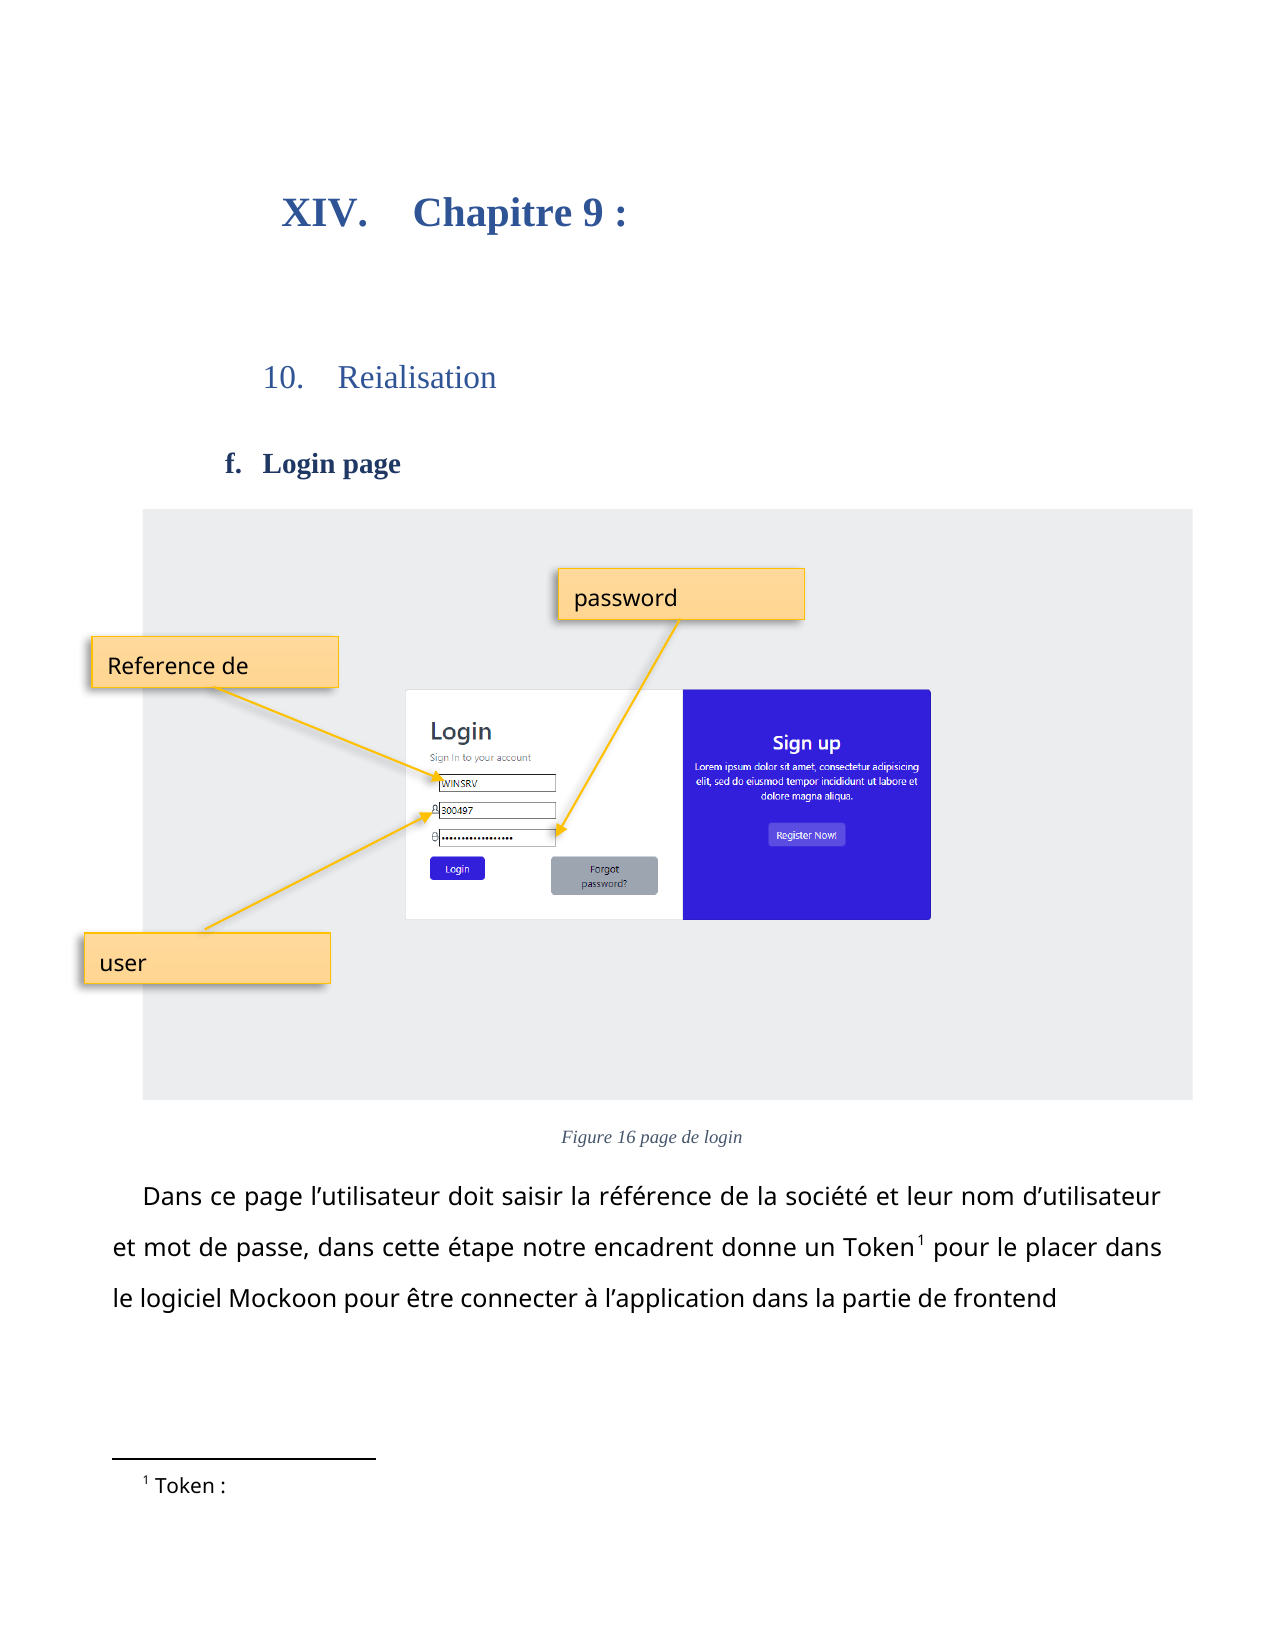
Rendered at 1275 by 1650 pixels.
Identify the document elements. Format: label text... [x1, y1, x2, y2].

picture [142, 509, 1193, 1100]
subtitle Login page [225, 446, 1162, 480]
text Figure 16 page de login [112, 1126, 1162, 1147]
subtitle Chapitre 9 : [281, 187, 1162, 235]
subtitle Reialisation [262, 357, 1162, 396]
text Dans ce page l’utilisateur doit saisir la référence de la société et leur nom d’utilisateur et mot de passe, dans cette étape notre encadrent donne un Token pour le placer dans le logiciel Mockoon pour être connecter à l’application dans la partie de frontend [112, 1179, 1162, 1315]
